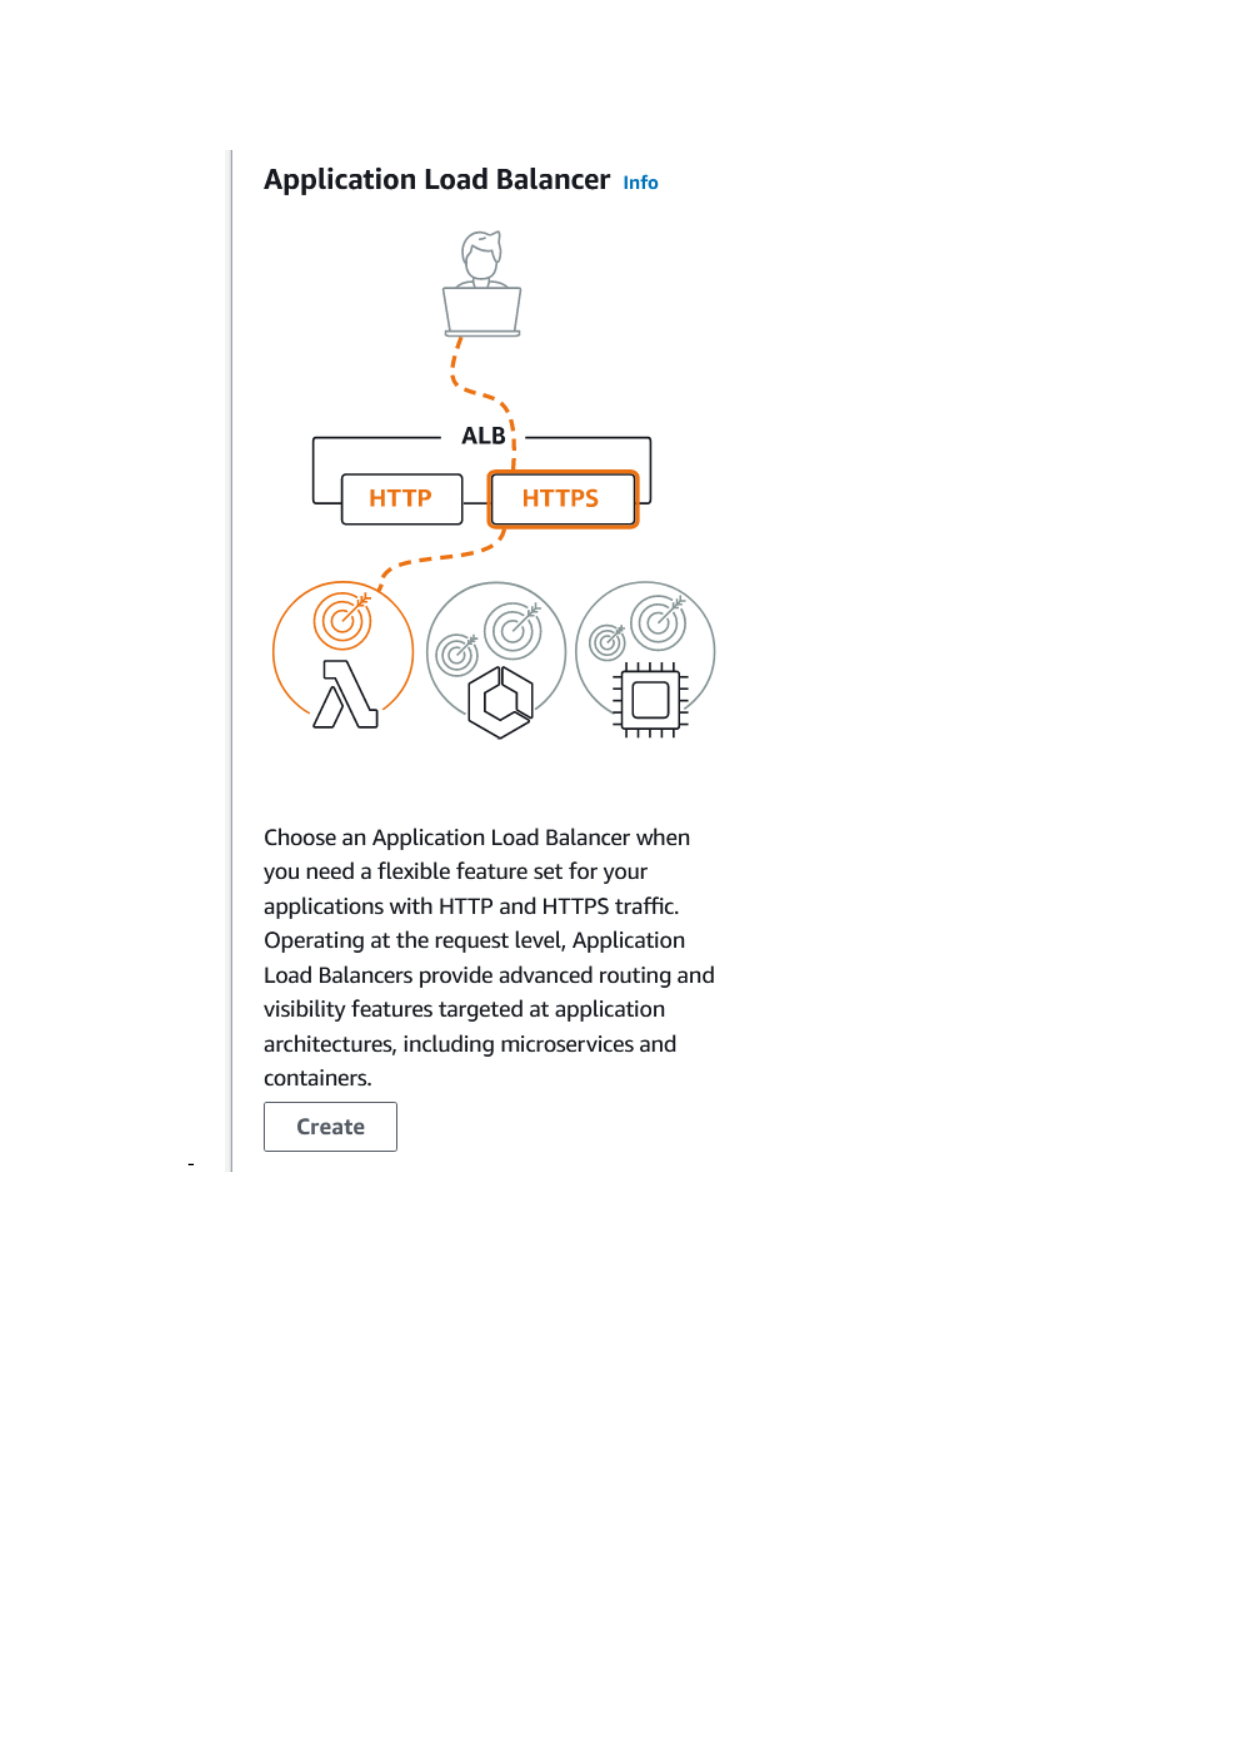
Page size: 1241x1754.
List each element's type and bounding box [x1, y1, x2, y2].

picture [225, 150, 734, 1172]
